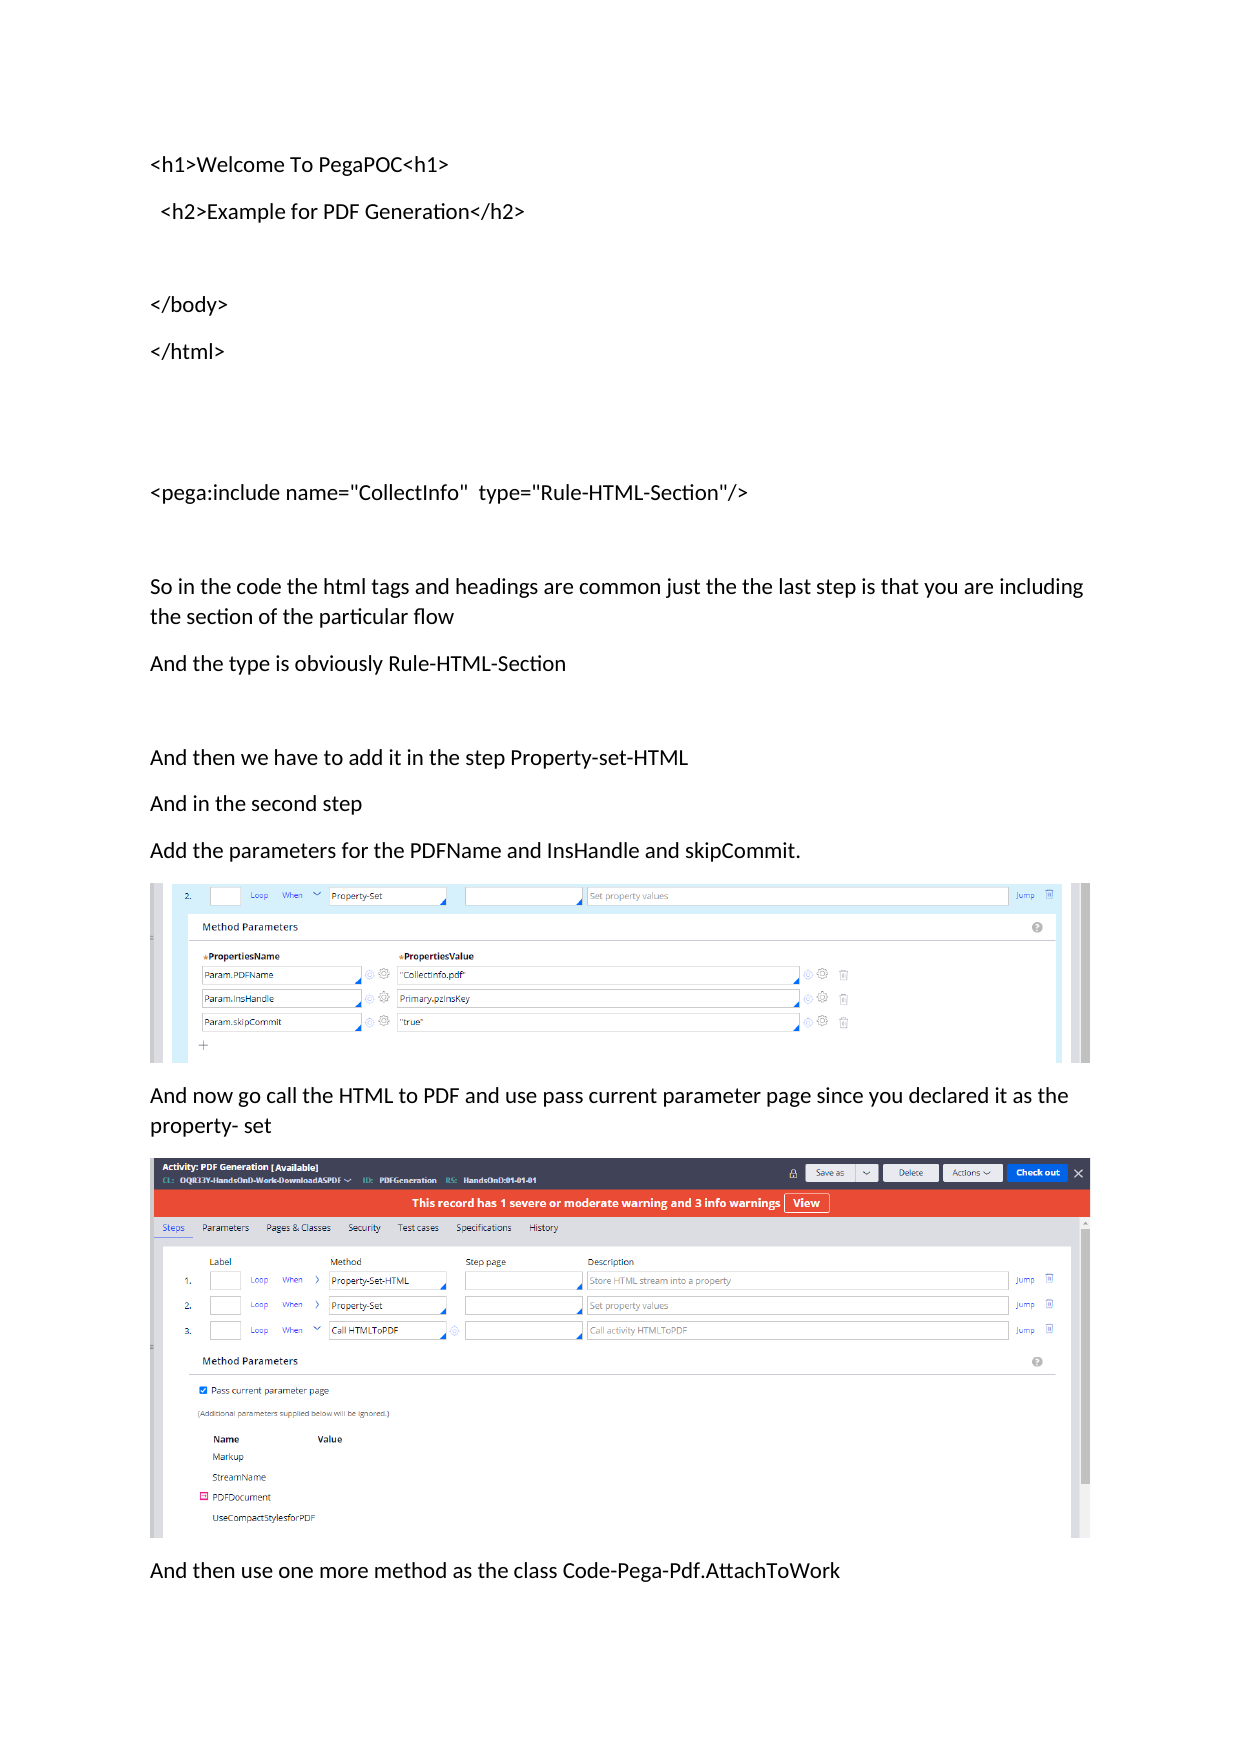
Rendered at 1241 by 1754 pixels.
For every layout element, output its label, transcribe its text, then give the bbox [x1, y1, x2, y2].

text So in the code the html tags and headings are common just the the last step is that you are including the section of the particular flow [150, 572, 1090, 630]
text <pega:include name="CollectInfo" type="Rule-HTML-Section"/> [150, 478, 1090, 506]
picture [150, 883, 1091, 1063]
text <h2>Example for PDF Generation</h2> [150, 197, 1090, 225]
text And then use one more method as the class Code-Pega-Pdf.AttachToWork [150, 1556, 1090, 1584]
text <h1>Welcome To PegaPOC<h1> [150, 150, 1090, 178]
text Add the parameters for the PDFName and InsHandle and skipCommit. [150, 836, 1090, 864]
text </body> [150, 291, 1090, 319]
text And now go call the HTML to PDF and use pass current parameter page since you declared it as the property- set [150, 1081, 1090, 1139]
text And then we have to add it in the step Property-set-HTML [150, 743, 1090, 771]
text And the type is obviously Rule-HTML-Section [150, 649, 1090, 677]
text And in the second step [150, 789, 1090, 818]
text </html> [150, 337, 1090, 366]
picture [150, 1158, 1091, 1538]
